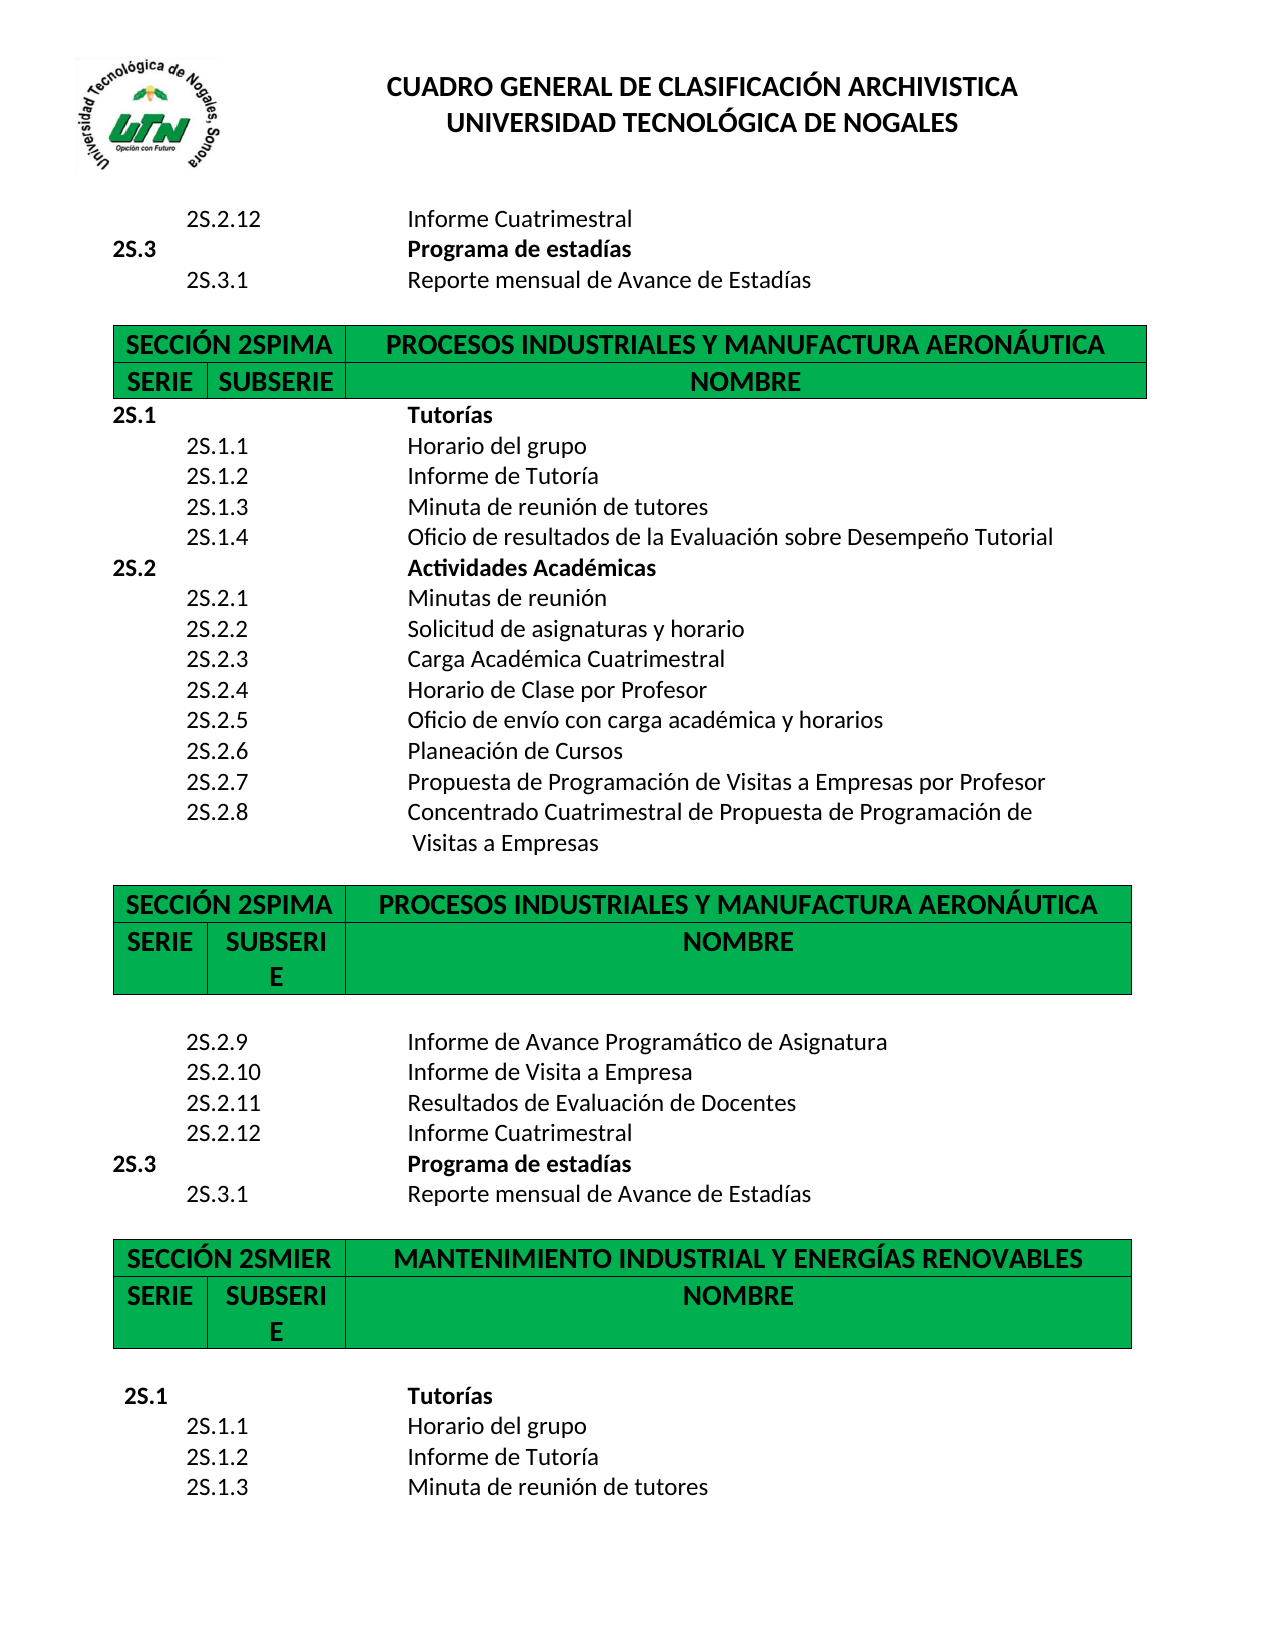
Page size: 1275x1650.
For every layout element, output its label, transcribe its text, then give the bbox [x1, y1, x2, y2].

text 2S.1.1 Horario del grupo [112, 430, 1098, 460]
text 2S.1.1 Horario del grupo [112, 1410, 1098, 1441]
text 2S.3 Programa de estadías [112, 1148, 1098, 1178]
text 2S.2.4 Horario de Clase por Profesor [112, 674, 1098, 704]
text 2S.2.12 Informe Cuatrimestral [112, 203, 1098, 233]
text 2S.2.5 Oficio de envío con carga académica y horarios [112, 704, 1098, 735]
text Visitas a Empresas [112, 827, 1098, 857]
text 2S.2 Actividades Académicas [112, 552, 1098, 582]
text 2S.2.6 Planeación de Cursos [112, 735, 1098, 766]
text 2S.2.10 Informe de Visita a Empresa [112, 1056, 1098, 1087]
text 2S.1.2 Informe de Tutoría [112, 1441, 1098, 1471]
text 2S.2.7 Propuesta de Programación de Visitas a Empresas por Profesor [112, 766, 1098, 796]
text 2S.2.3 Carga Académica Cuatrimestral [112, 643, 1098, 674]
picture [75, 56, 220, 175]
table_cell SERIE [114, 363, 207, 398]
table_header MANTENIMIENTO INDUSTRIAL Y ENERGÍAS RENOVABLES [346, 1240, 1131, 1276]
table_cell NOMBRE [346, 1277, 1131, 1348]
text 2S.2.9 Informe de Avance Programático de Asignatura [112, 1026, 1098, 1056]
table_header SECCIÓN 2SPIMA [114, 886, 345, 922]
table_cell NOMBRE [346, 923, 1131, 994]
table_cell SUBSERIE [208, 363, 345, 398]
text 2S.2.11 Resultados de Evaluación de Docentes [112, 1087, 1098, 1117]
table_cell SERIE [114, 1277, 207, 1348]
text 2S.3.1 Reporte mensual de Avance de Estadías [112, 264, 1098, 294]
table_cell SERIE [114, 923, 207, 994]
table_header SECCIÓN 2SMIER [114, 1240, 345, 1276]
text 2S.1 Tutorías [112, 1380, 1098, 1410]
text 2S.1.2 Informe de Tutoría [112, 460, 1098, 491]
table_header PROCESOS INDUSTRIALES Y MANUFACTURA AERONÁUTICA [346, 886, 1131, 922]
text 2S.3 Programa de estadías [112, 233, 1098, 264]
table_cell SUBSERIE [208, 1277, 345, 1348]
text 2S.2.8 Concentrado Cuatrimestral de Propuesta de Programación de [112, 796, 1098, 827]
text 2S.1.4 Oficio de resultados de la Evaluación sobre Desempeño Tutorial [112, 521, 1098, 552]
text 2S.2.1 Minutas de reunión [112, 582, 1098, 613]
text 2S.1.3 Minuta de reunión de tutores [112, 1471, 1098, 1502]
table_cell SUBSERIE [208, 923, 345, 994]
text 2S.2.12 Informe Cuatrimestral [112, 1117, 1098, 1148]
text 2S.1 Tutorías [112, 399, 1098, 430]
text 2S.1.3 Minuta de reunión de tutores [112, 491, 1098, 521]
text 2S.2.2 Solicitud de asignaturas y horario [112, 613, 1098, 643]
table_cell NOMBRE [346, 363, 1146, 398]
text 2S.3.1 Reporte mensual de Avance de Estadías [112, 1178, 1098, 1209]
table_header SECCIÓN 2SPIMA [114, 326, 345, 362]
table_header PROCESOS INDUSTRIALES Y MANUFACTURA AERONÁUTICA [346, 326, 1146, 362]
